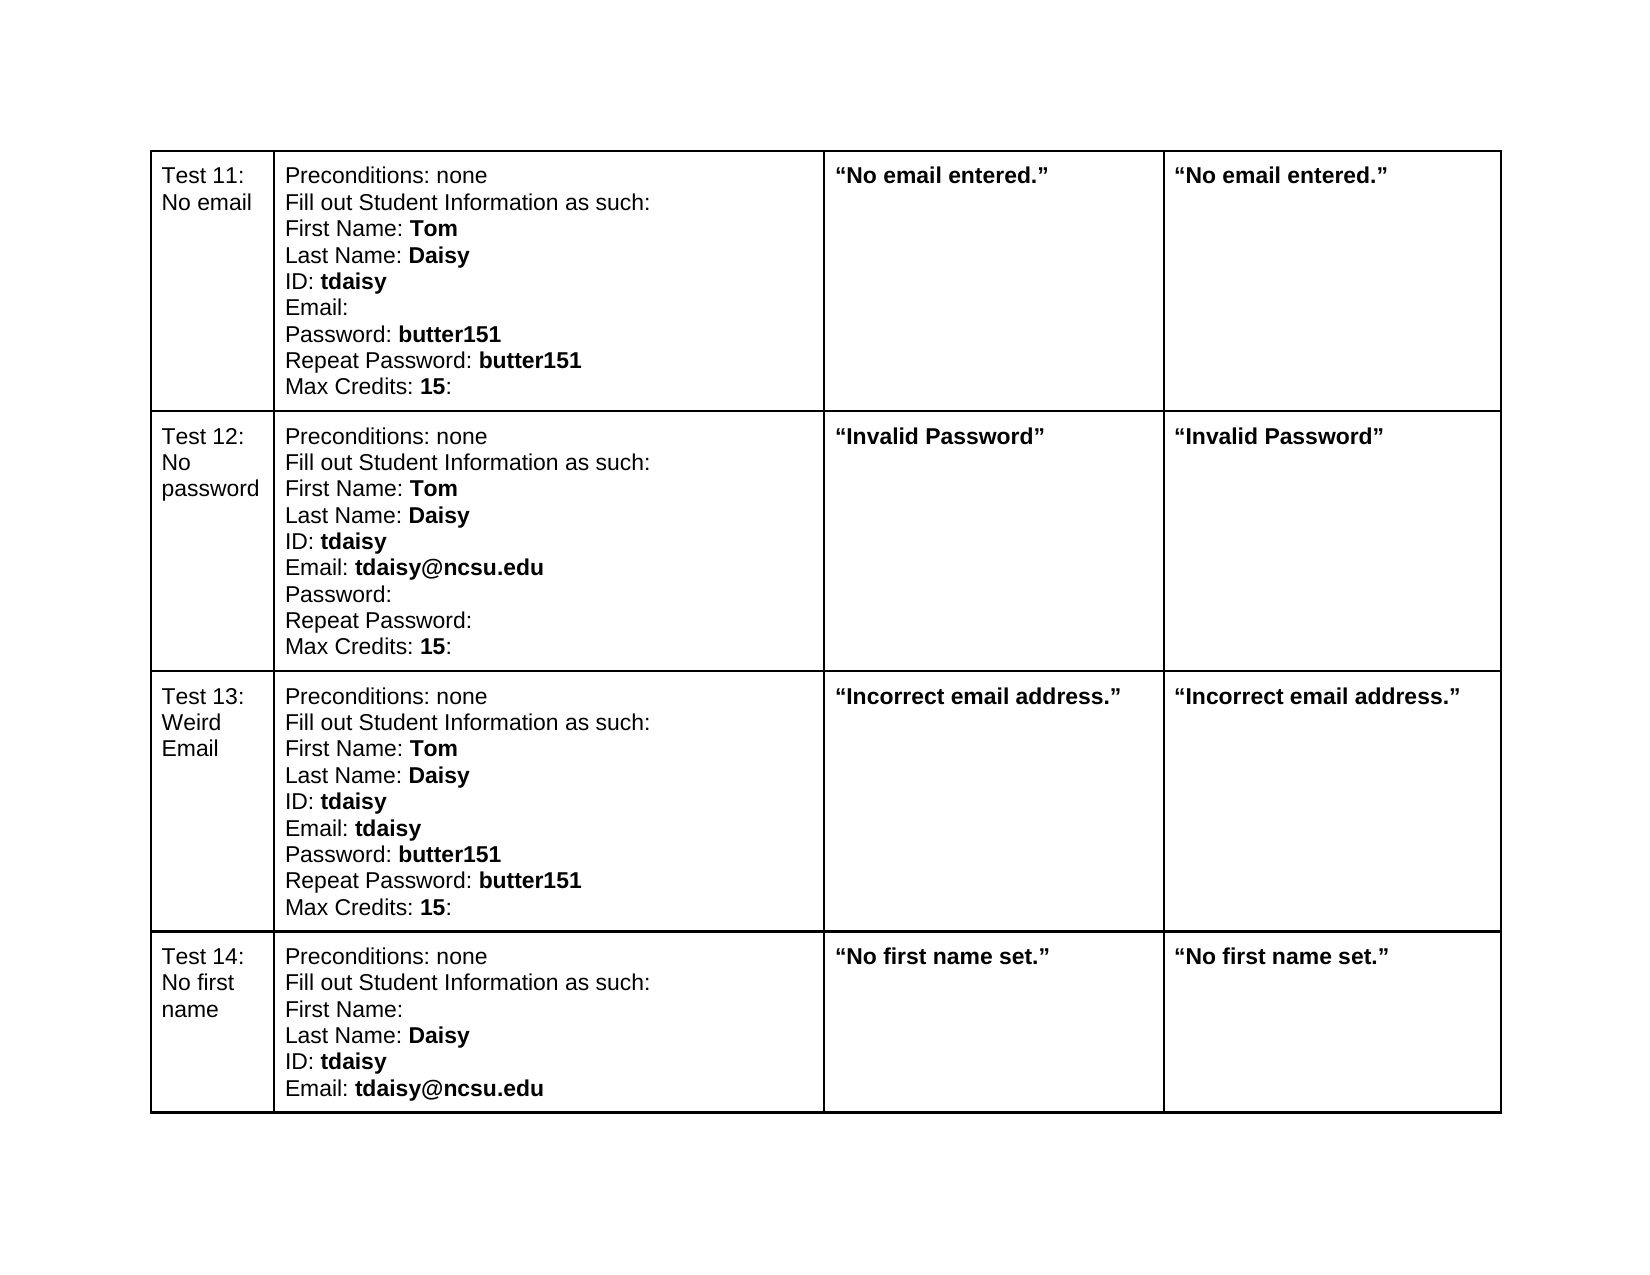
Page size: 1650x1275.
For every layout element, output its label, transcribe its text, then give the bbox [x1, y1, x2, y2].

table_cell Preconditions: none Fill out Student Information as such: First Name: Tom Last Name: Daisy ID: tdaisy Email: Password: butter151 Repeat Password: butter151 Max Credits: 15: [275, 152, 823, 410]
table_cell “Incorrect email address.” [825, 672, 1163, 930]
table_cell Test 12: No password [152, 412, 273, 670]
table_cell “Invalid Password” [825, 412, 1163, 670]
table_cell “No first name set.” [1165, 933, 1500, 1111]
table_cell Preconditions: none Fill out Student Information as such: First Name: Tom Last Name: Daisy ID: tdaisy Email: tdaisy Password: butter151 Repeat Password: butter151 Max Credits: 15: [275, 672, 823, 930]
table_cell “Incorrect email address.” [1165, 672, 1500, 930]
table_cell “No email entered.” [825, 152, 1163, 410]
table_cell Test 14: No first name [152, 933, 273, 1111]
table_cell “No email entered.” [1165, 152, 1500, 410]
table_cell Test 13: Weird Email [152, 672, 273, 930]
table_cell “Invalid Password” [1165, 412, 1500, 670]
table_cell Test 11: No email [152, 152, 273, 410]
table_cell “No first name set.” [825, 933, 1163, 1111]
table_cell Preconditions: none Fill out Student Information as such: First Name: Tom Last Name: Daisy ID: tdaisy Email: tdaisy@ncsu.edu Password: Repeat Password: Max Credits: 15: [275, 412, 823, 670]
